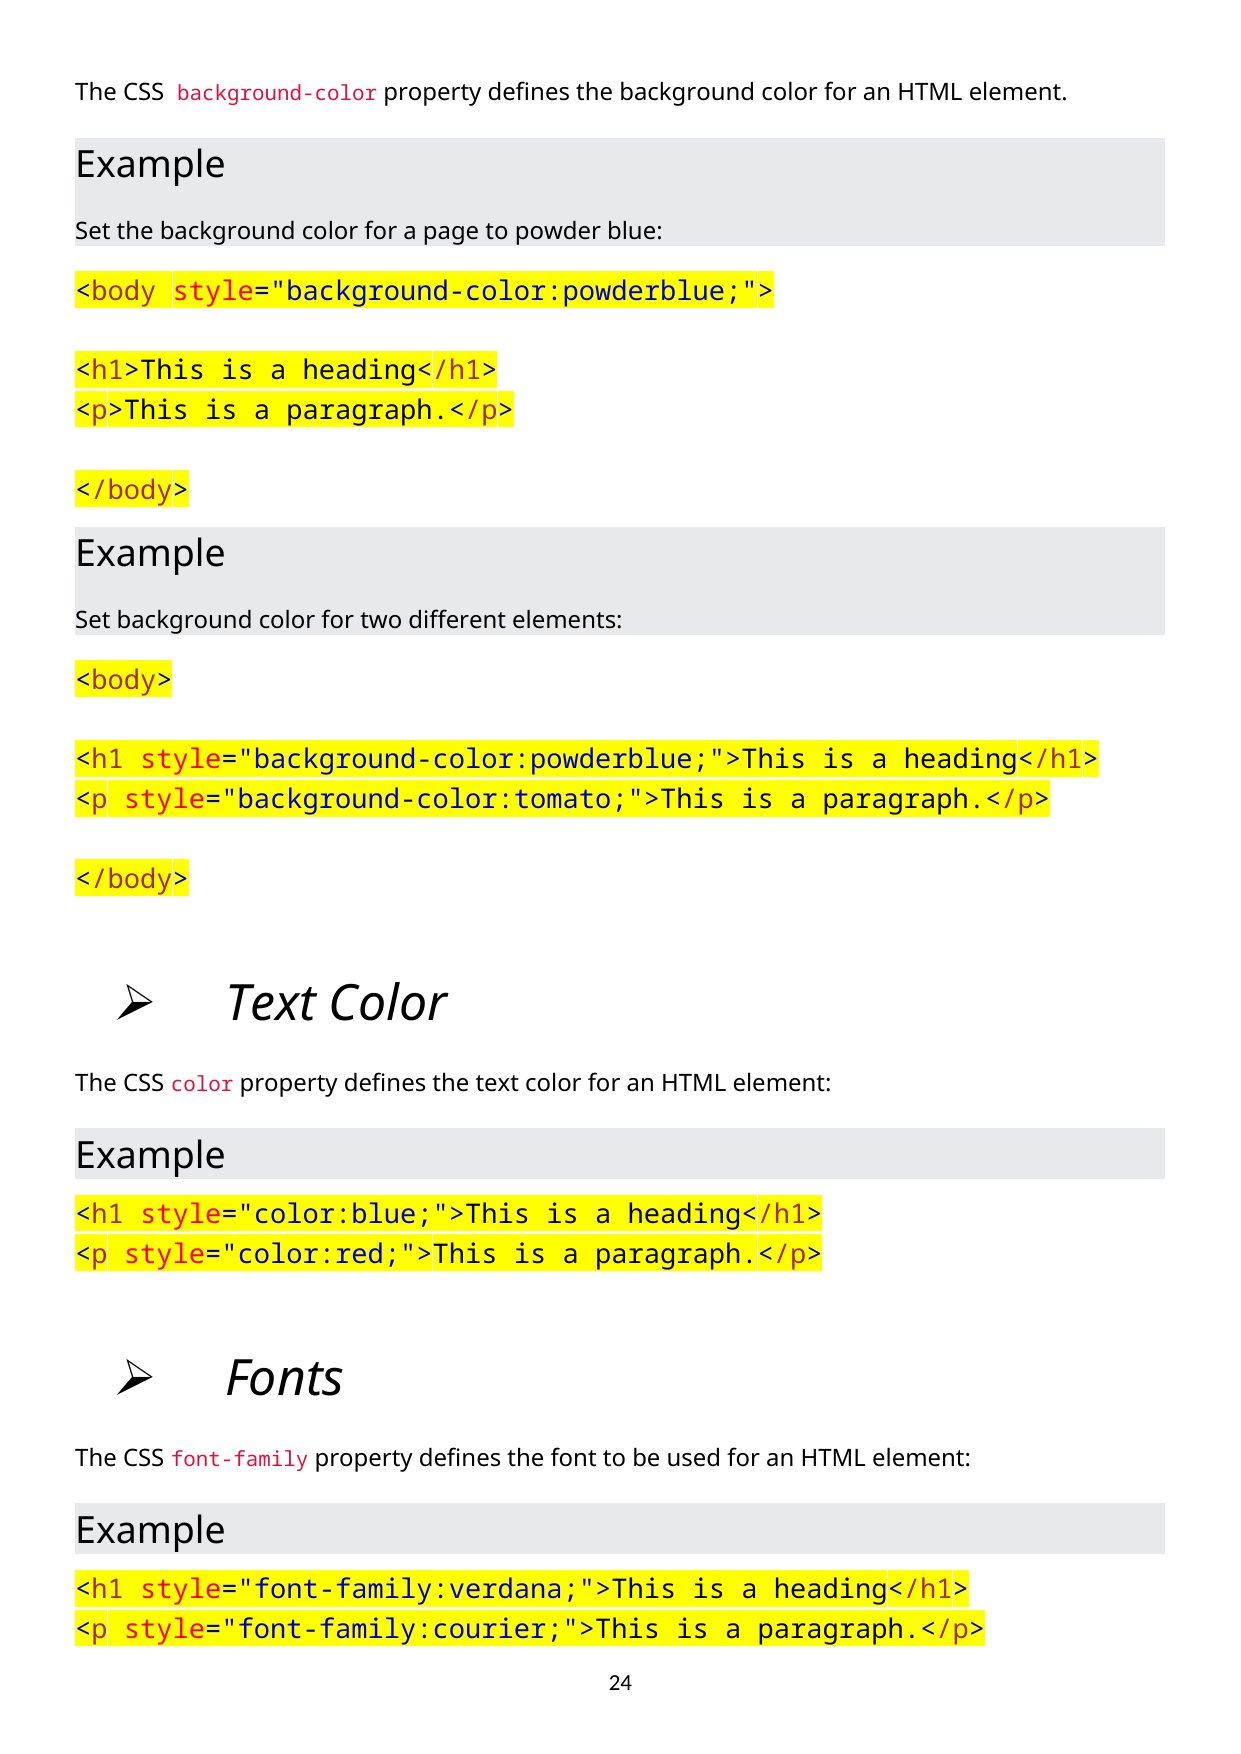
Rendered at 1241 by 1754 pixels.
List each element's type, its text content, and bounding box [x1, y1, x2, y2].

text Set the background color for a page to powder blue: [75, 214, 1165, 246]
subtitle Fonts [112, 1342, 1165, 1410]
text <body style="background-color:powderblue;"> <h1>This is a heading</h1> <p>This is a paragraph.</p> </body> [75, 271, 1165, 507]
text The CSS color property defines the text color for an HTML element: [75, 1065, 1165, 1098]
subtitle Example [75, 138, 1165, 189]
subtitle Text Color [112, 967, 1165, 1035]
text Set background color for two different elements: [75, 603, 1165, 635]
text <h1 style="color:blue;">This is a heading</h1> <p style="color:red;">This is a paragraph.</p> [75, 1194, 1165, 1271]
text <h1 style="font-family:verdana;">This is a heading</h1> <p style="font-family:courier;">This is a paragraph.</p> [75, 1570, 1165, 1646]
text The CSS background-color property defines the background color for an HTML element. [75, 75, 1165, 108]
subtitle Example [75, 1128, 1165, 1179]
subtitle Example [75, 527, 1165, 578]
text The CSS font-family property defines the font to be used for an HTML element: [75, 1440, 1165, 1473]
subtitle Example [75, 1503, 1165, 1554]
text <body> <h1 style="background-color:powderblue;">This is a heading</h1> <p style="background-color:tomato;">This is a paragraph.</p> </body> [75, 660, 1165, 896]
